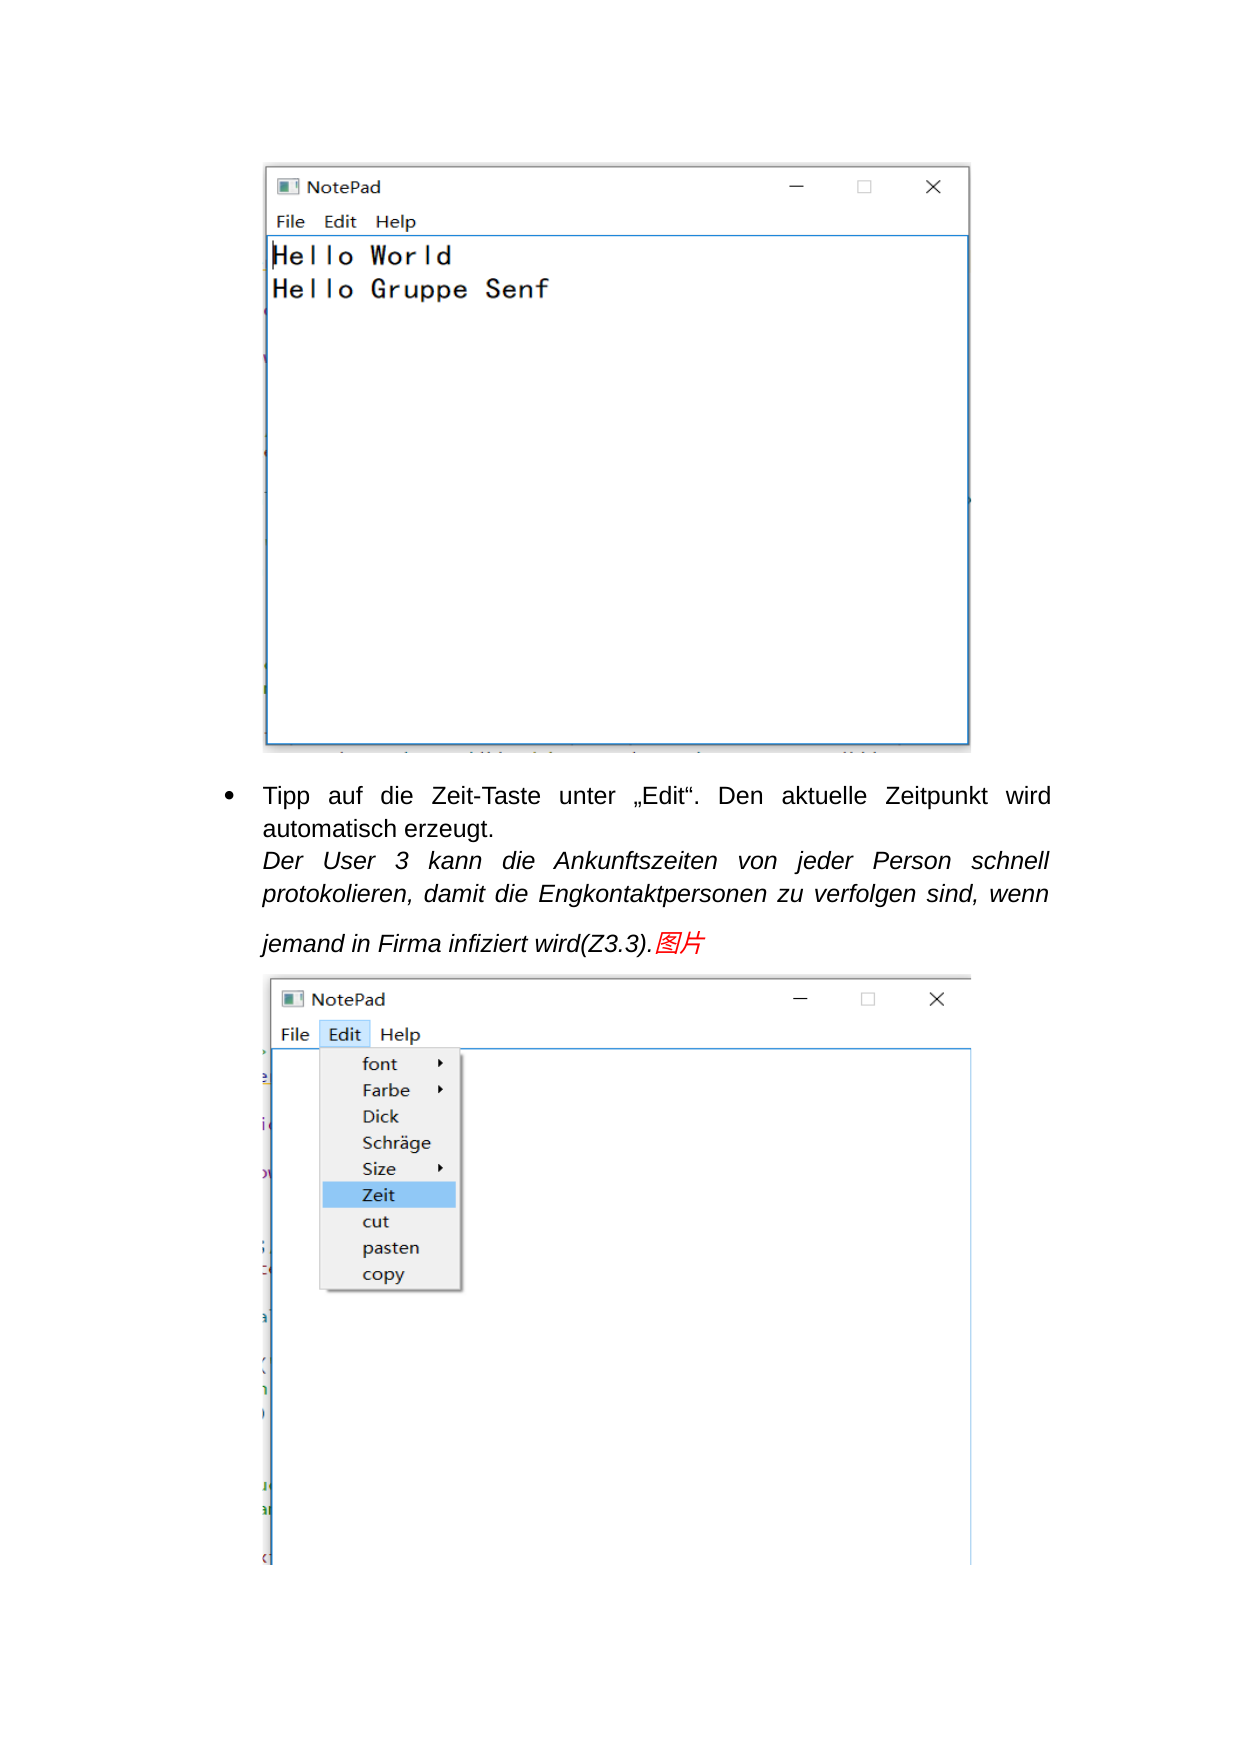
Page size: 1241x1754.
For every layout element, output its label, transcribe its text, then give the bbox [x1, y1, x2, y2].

list Der User 3 kann die Ankunftszeiten von jeder Person schnell protokolieren, damit die Engkontaktpersonen zu verfolgen sind, wenn jemand in Firma infiziert wird(Z3.3).图片 [262, 844, 1053, 974]
list Tipp auf die Zeit-Taste unter „Edit“. Den aktuelle Zeitpunkt wird automatisch erzeugt. [225, 779, 1053, 844]
picture [262, 974, 972, 1565]
picture [262, 162, 972, 753]
